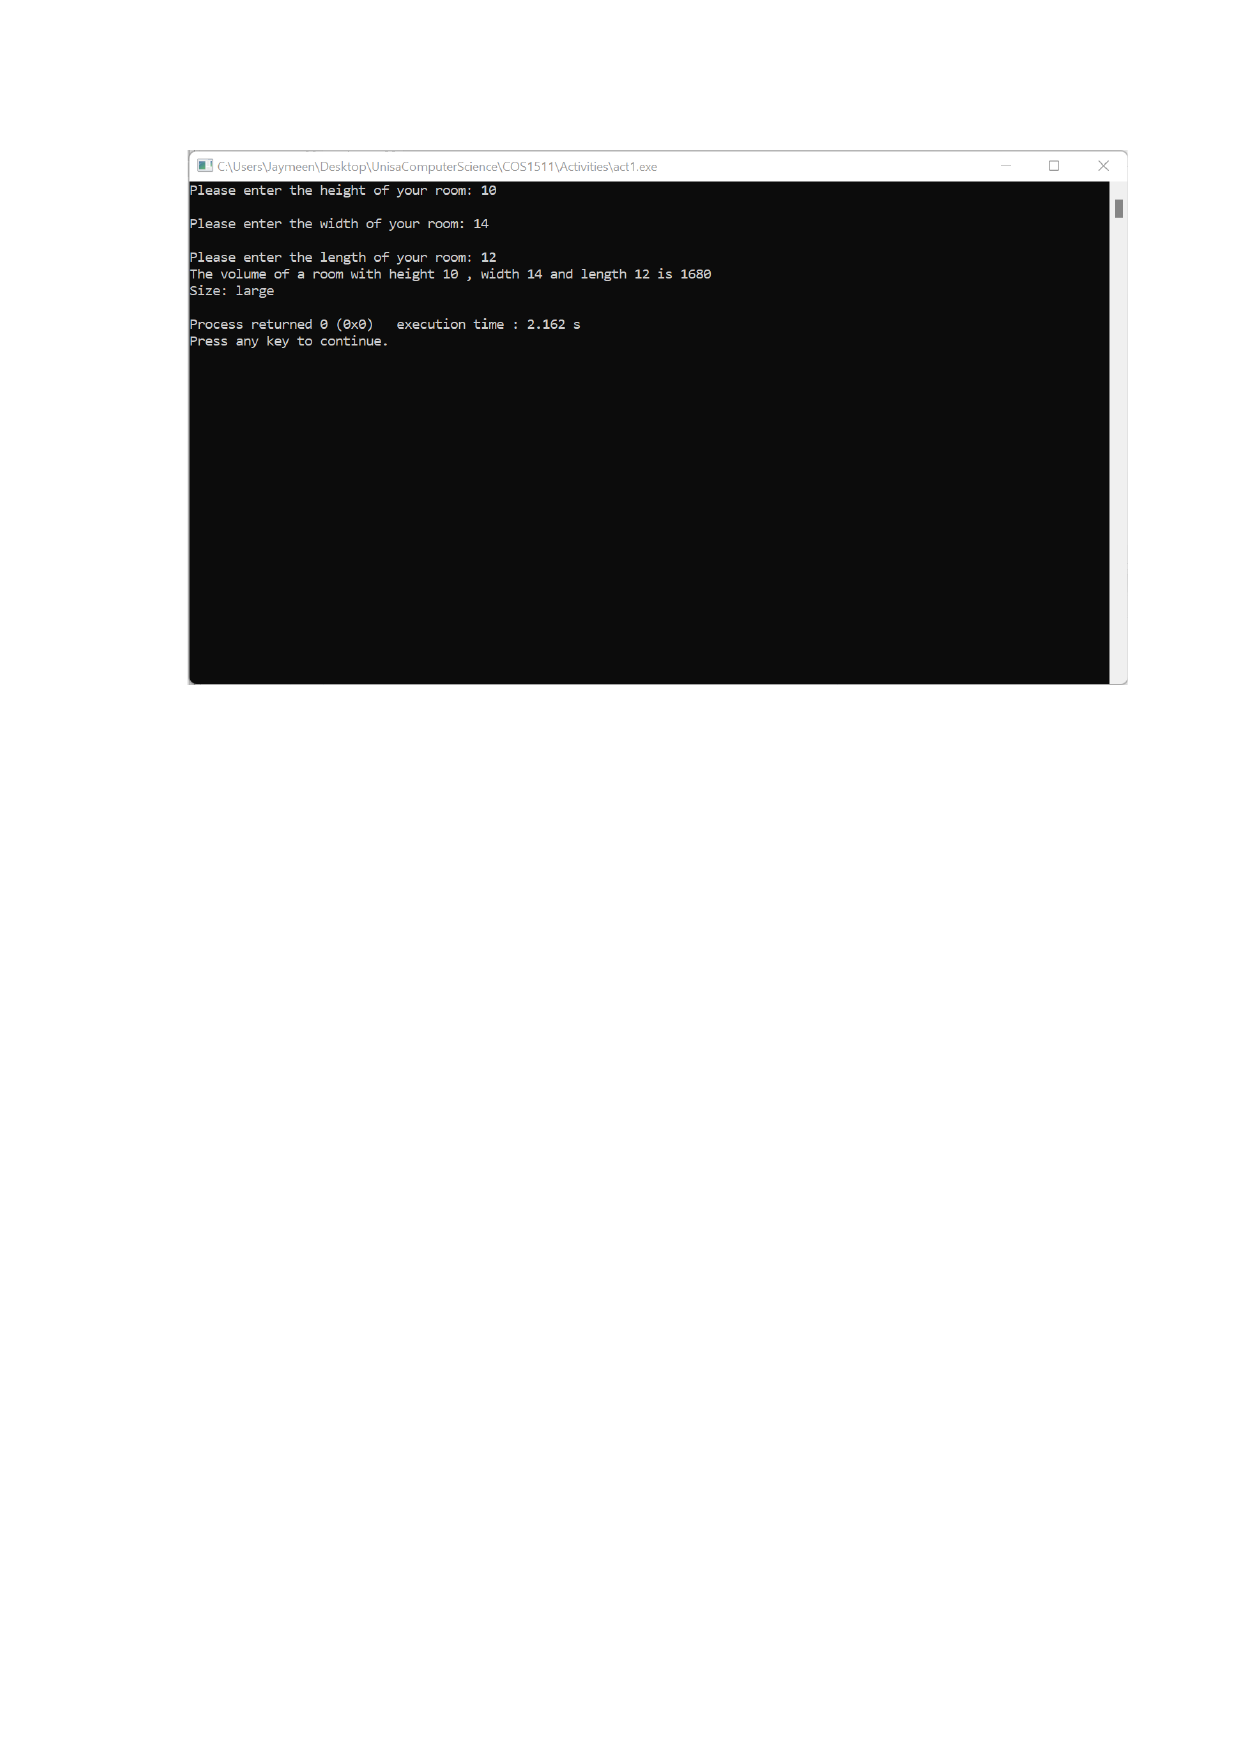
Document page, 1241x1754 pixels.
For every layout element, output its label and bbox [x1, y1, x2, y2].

picture [187, 150, 1128, 685]
